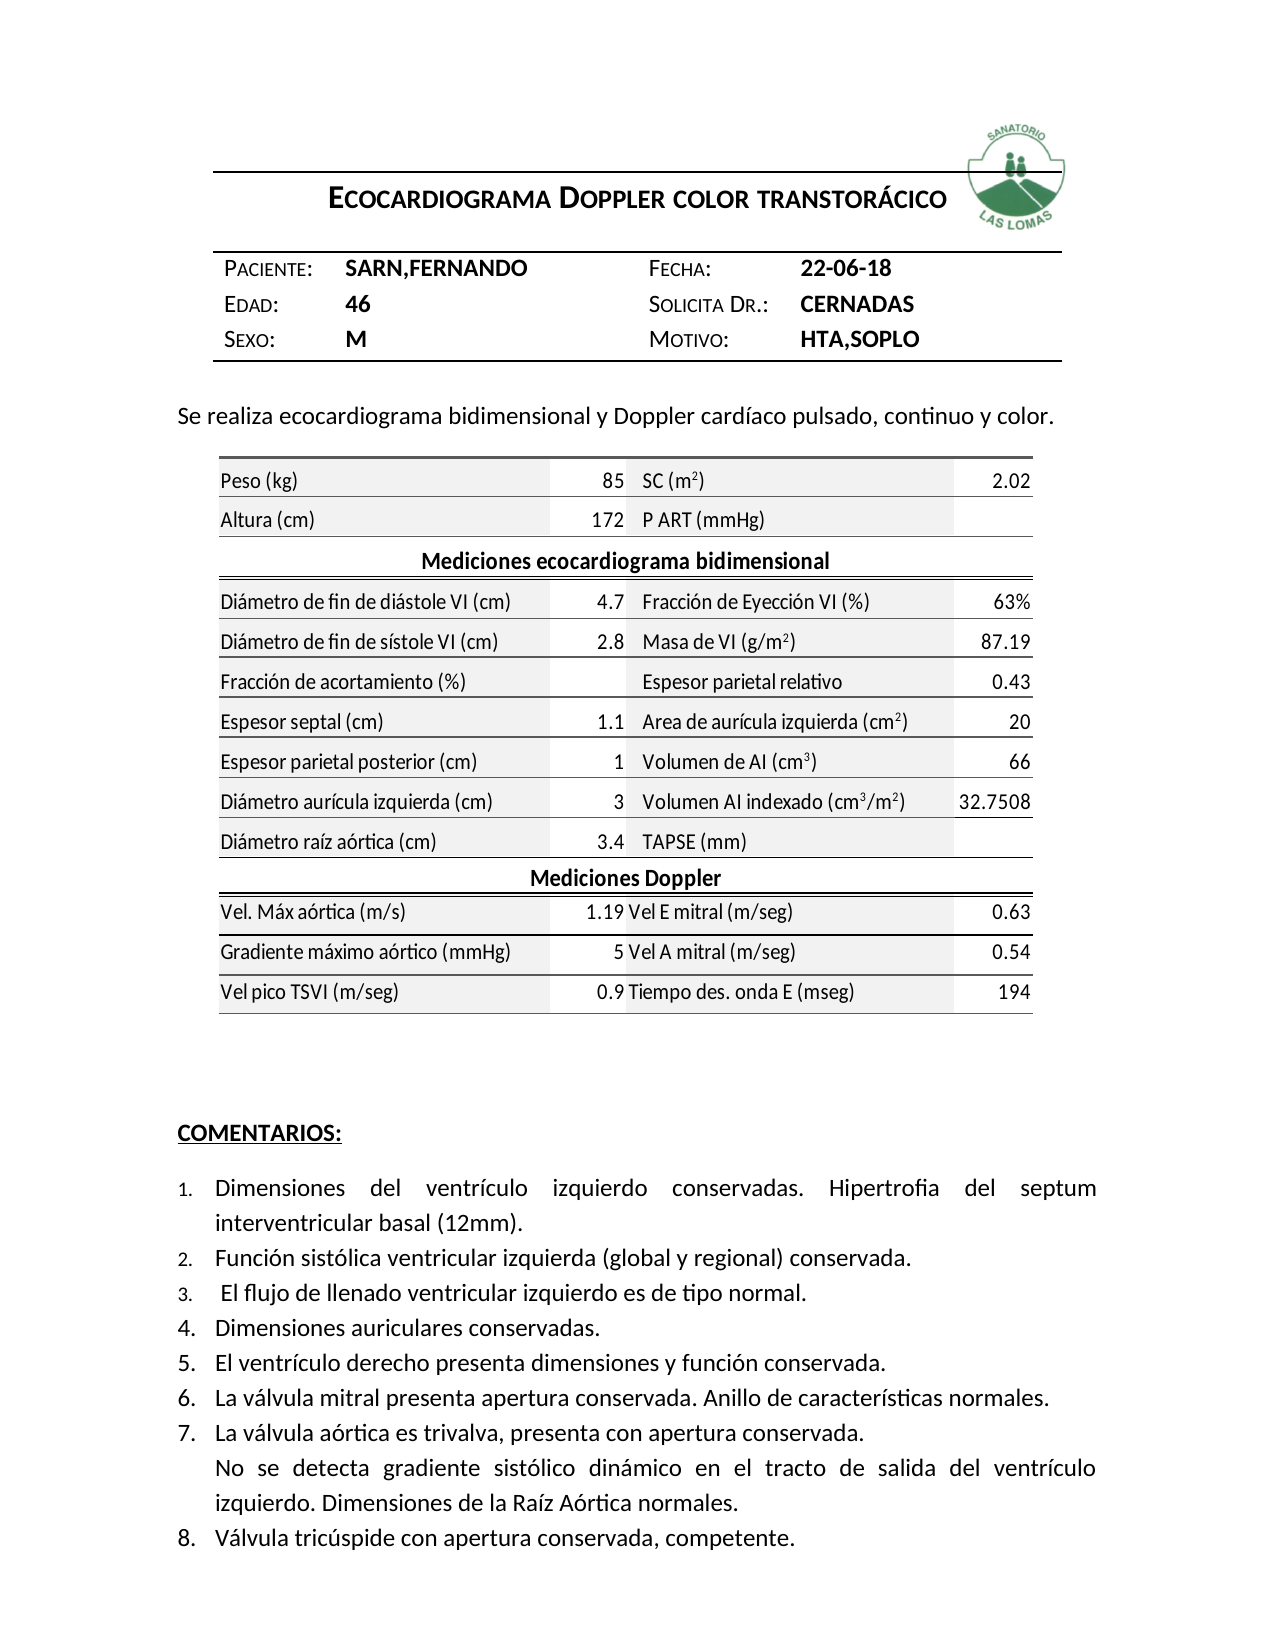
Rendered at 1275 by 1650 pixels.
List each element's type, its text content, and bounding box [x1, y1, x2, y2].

list La válvula mitral presenta apertura conservada. Anillo de características normales. [177, 1383, 1098, 1413]
table_cell Sexo: [213, 323, 334, 360]
table_header Ecocardiograma Doppler color transtorácico [213, 173, 1062, 251]
list Función sistólica ventricular izquierda (global y regional) conservada. [177, 1243, 1098, 1273]
text Se realiza ecocardiograma bidimensional y Doppler cardíaco pulsado, continuo y color. [177, 400, 1098, 431]
list Válvula tricúspide con apertura conservada, competente. [177, 1523, 1098, 1553]
table_cell Edad: [213, 288, 334, 323]
table_cell Fecha: [638, 253, 789, 288]
table_cell Paciente: [213, 253, 334, 288]
list Dimensiones del ventrículo izquierdo conservadas. Hipertrofia del septum interventricular basal (12mm). [177, 1173, 1098, 1238]
list La válvula aórtica es trivalva, presenta con apertura conservada. [177, 1418, 1098, 1448]
picture [946, 118, 1085, 236]
table_cell M [334, 323, 637, 360]
table_cell Motivo: [638, 323, 789, 360]
table_cell Solicita Dr.: [638, 288, 789, 323]
list El flujo de llenado ventricular izquierdo es de tipo normal. [177, 1278, 1098, 1308]
table_cell HTA,SOPLO [789, 323, 1062, 360]
table_cell CERNADAS [789, 288, 1062, 323]
table_cell 46 [334, 288, 637, 323]
subtitle No se detecta gradiente sistólico dinámico en el tracto de salida del ventrículo izquierdo. Dimensiones de la Raíz Aórtica normales. [215, 1453, 1098, 1518]
text COMENTARIOS: [177, 1117, 1098, 1147]
list El ventrículo derecho presenta dimensiones y función conservada. [177, 1348, 1098, 1378]
table_cell 22-06-18 [789, 253, 1062, 288]
list Dimensiones auriculares conservadas. [177, 1313, 1098, 1343]
table_cell SARN,FERNANDO [334, 253, 637, 288]
